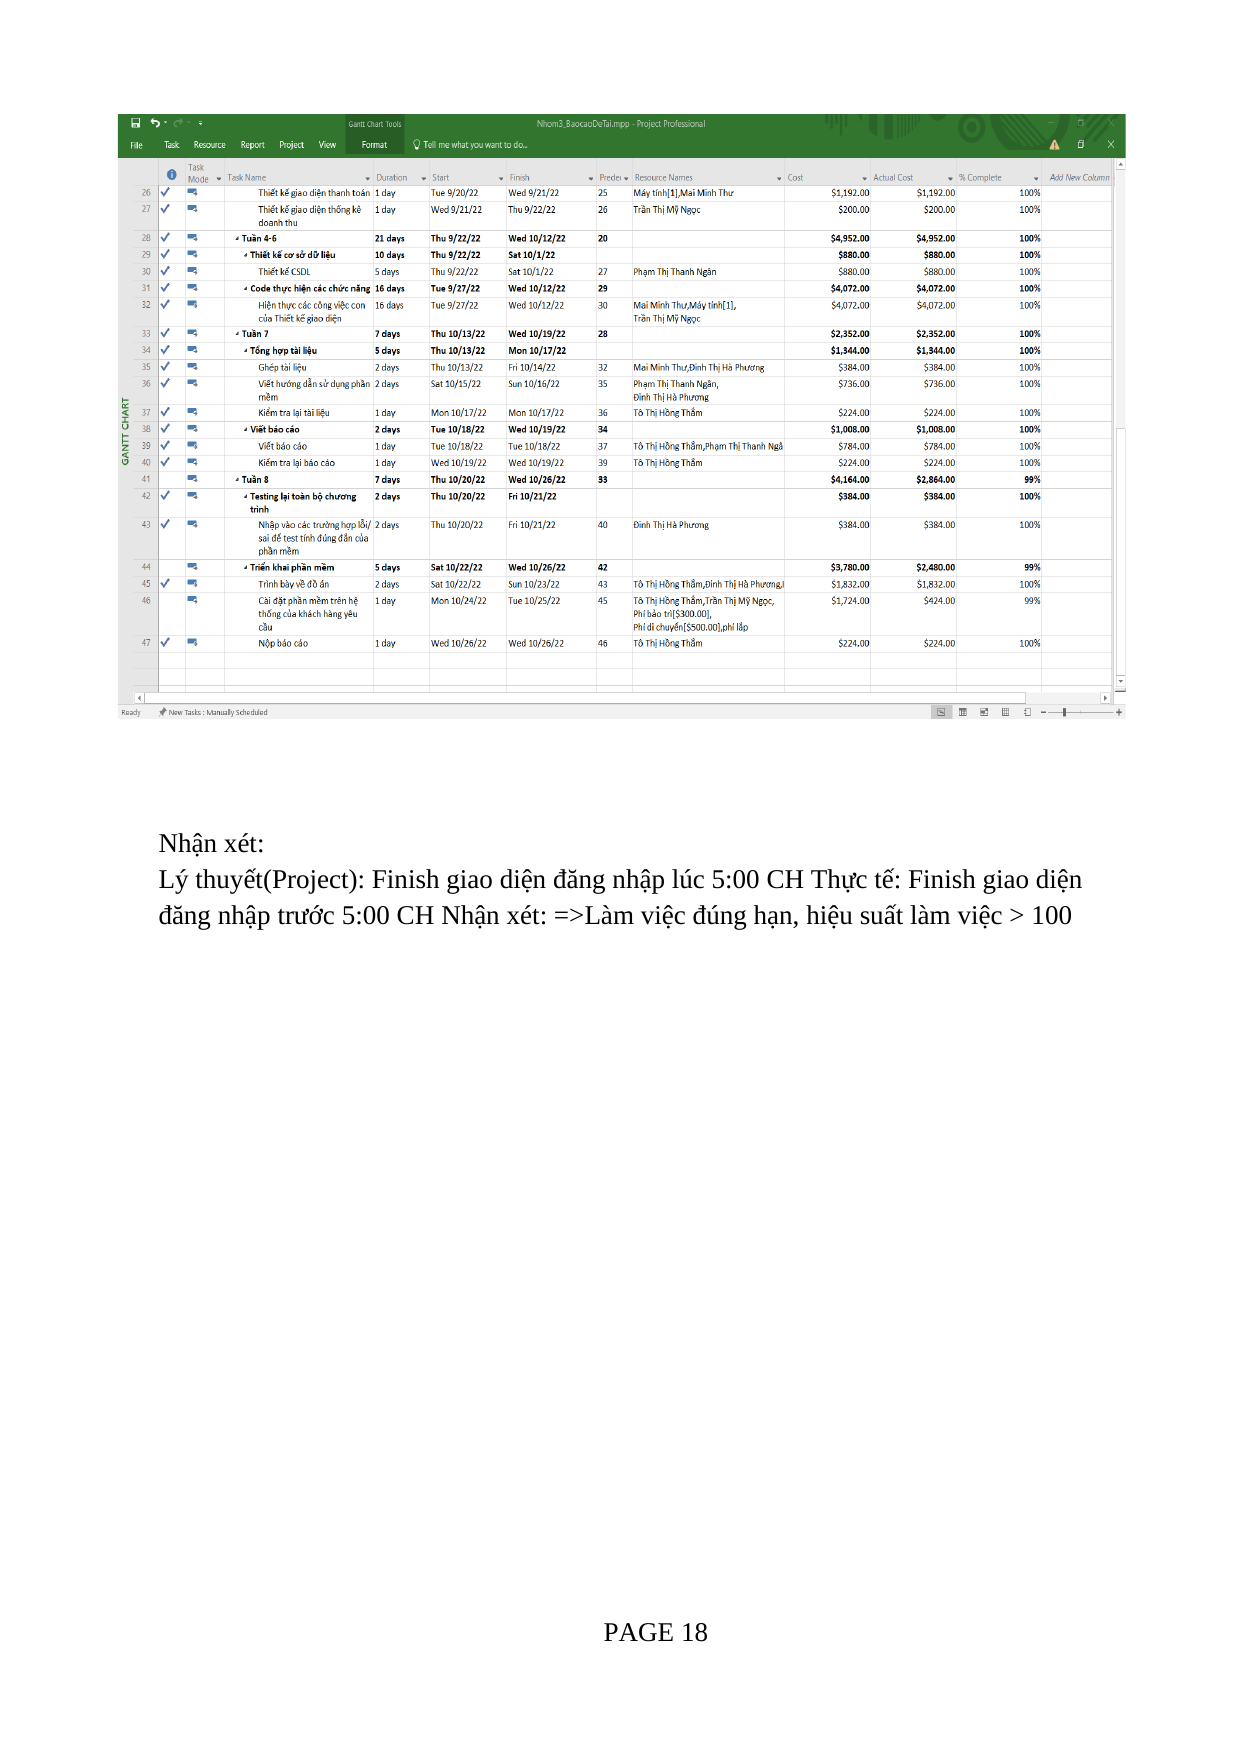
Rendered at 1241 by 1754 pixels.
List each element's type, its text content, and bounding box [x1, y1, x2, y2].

picture [117, 114, 1126, 719]
text Nhận xét: [121, 827, 1228, 858]
text Lý thuyết(Project): Finish giao diện đăng nhập lúc 5:00 CH Thực tế: Finish giao diện đăng nhập trước 5:00 CH Nhận xét: =>Làm việc đúng hạn, hiệu suất làm việc > 100 [158, 863, 1133, 930]
